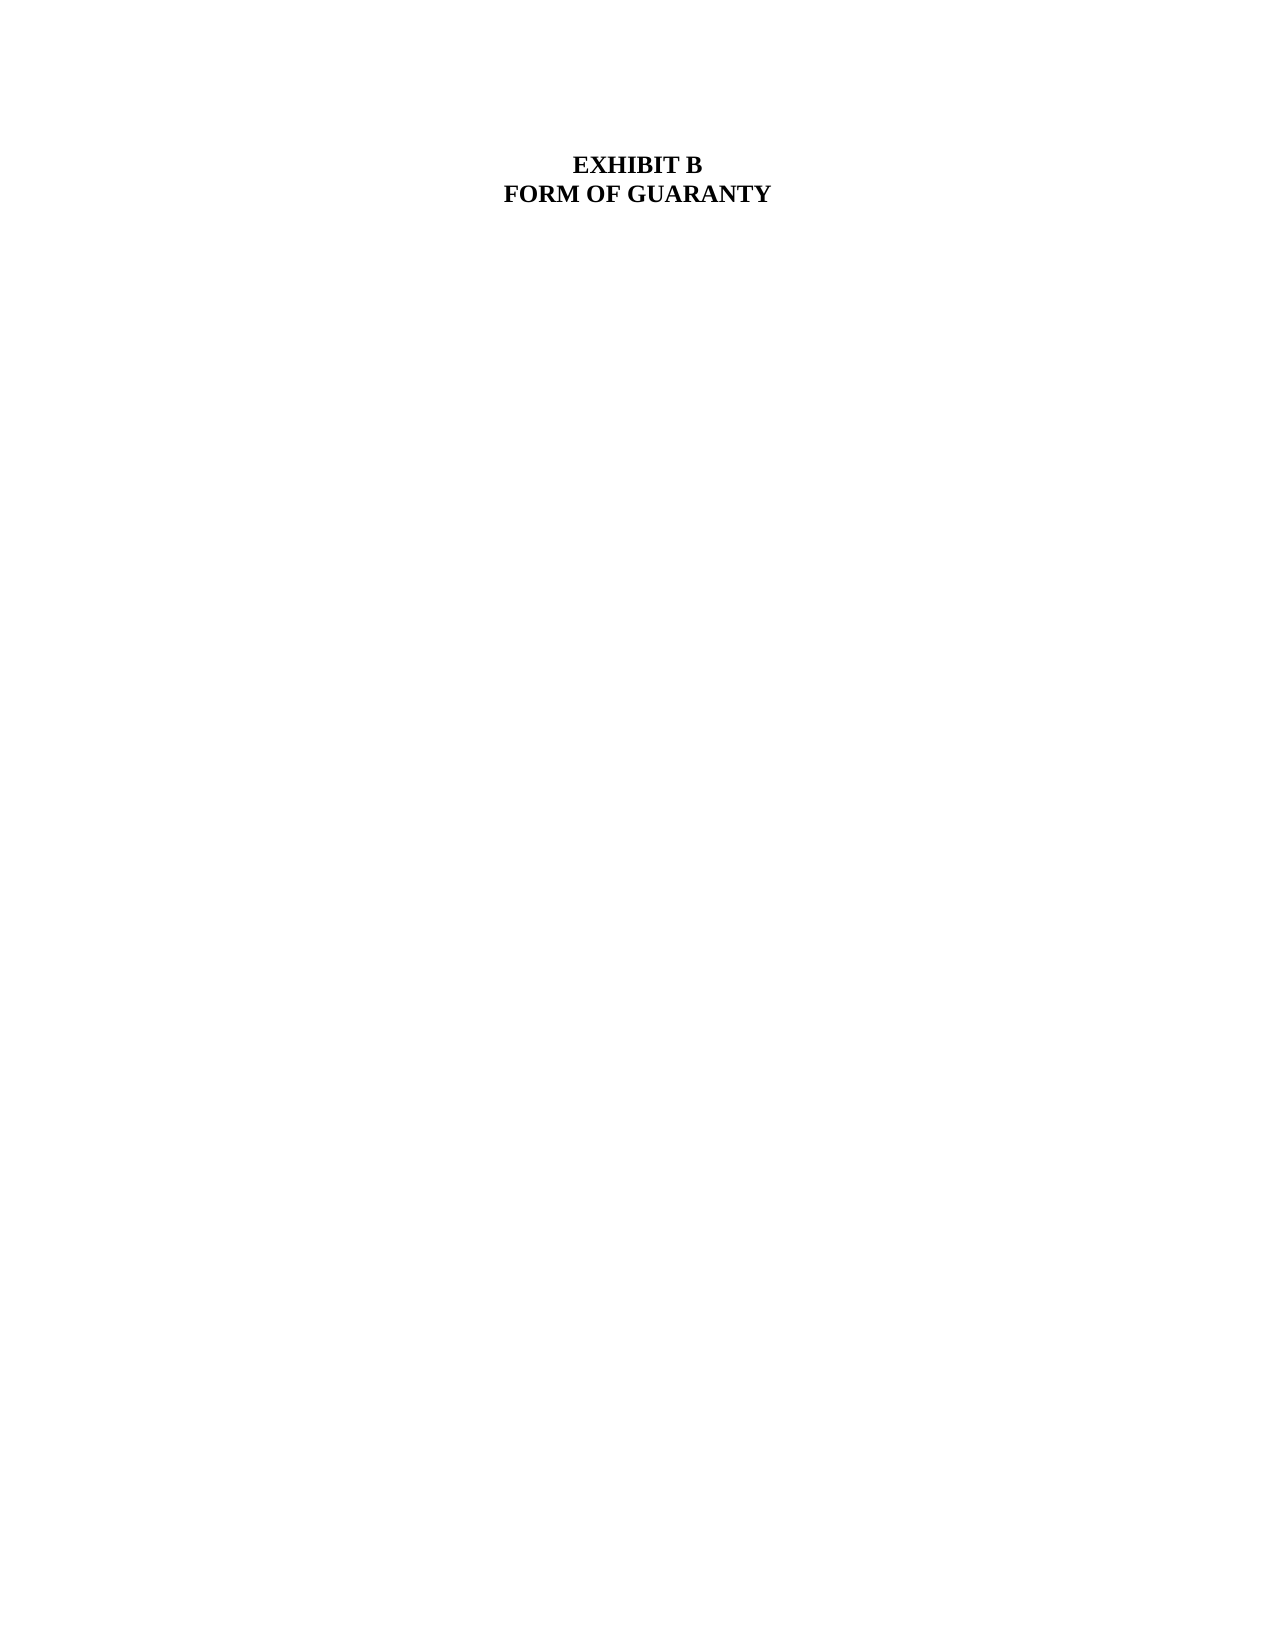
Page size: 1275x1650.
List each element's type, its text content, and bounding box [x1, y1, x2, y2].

text EXHIBIT B [150, 150, 1125, 179]
text FORM OF GUARANTY [150, 179, 1125, 207]
